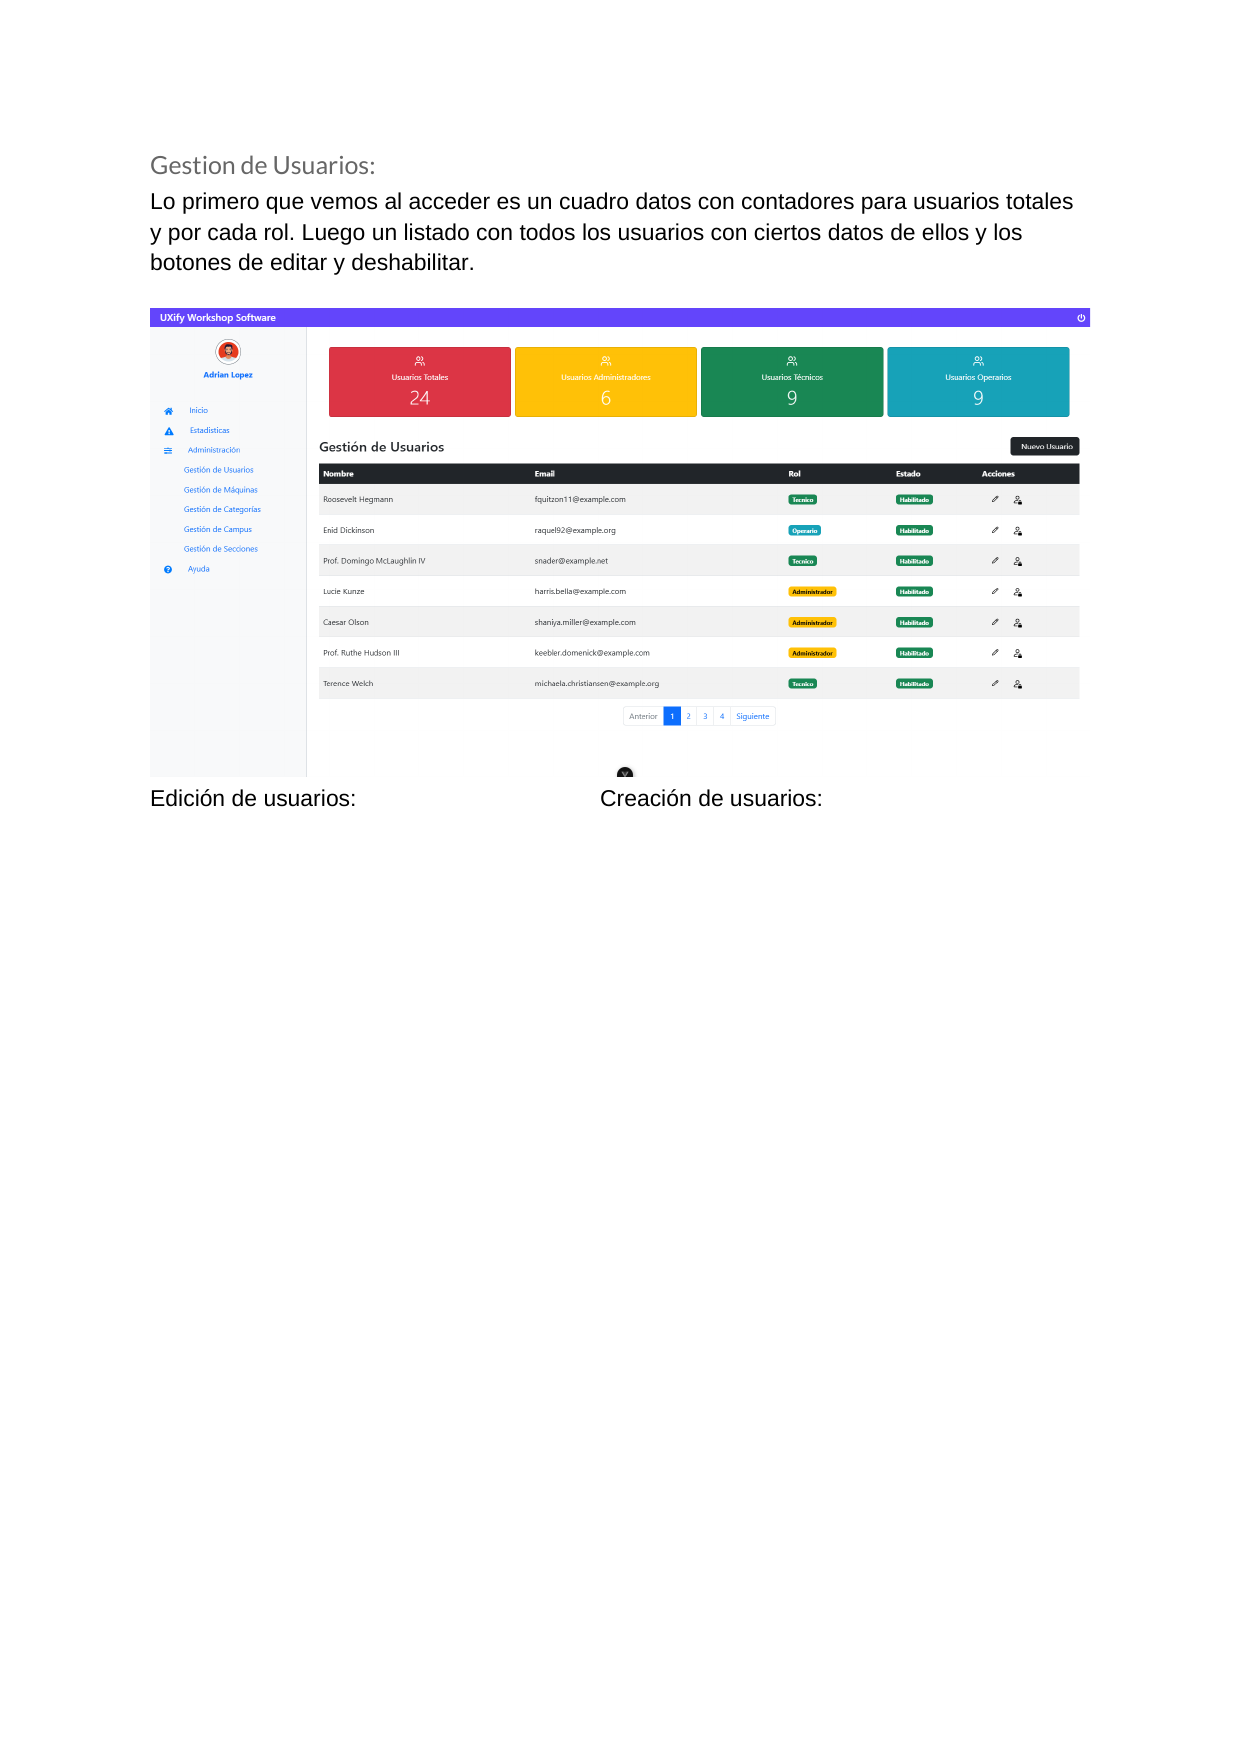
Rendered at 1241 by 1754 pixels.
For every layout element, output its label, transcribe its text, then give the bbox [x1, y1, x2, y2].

picture [150, 308, 1091, 777]
text Edición de usuarios: Creación de usuarios: [150, 785, 1090, 812]
text Lo primero que vemos al acceder es un cuadro datos con contadores para usuarios totales y por cada rol. Luego un listado con todos los usuarios con ciertos datos de ellos y los botones de editar y deshabilitar. [150, 188, 1090, 275]
subtitle Gestion de Usuarios: [150, 150, 1090, 180]
